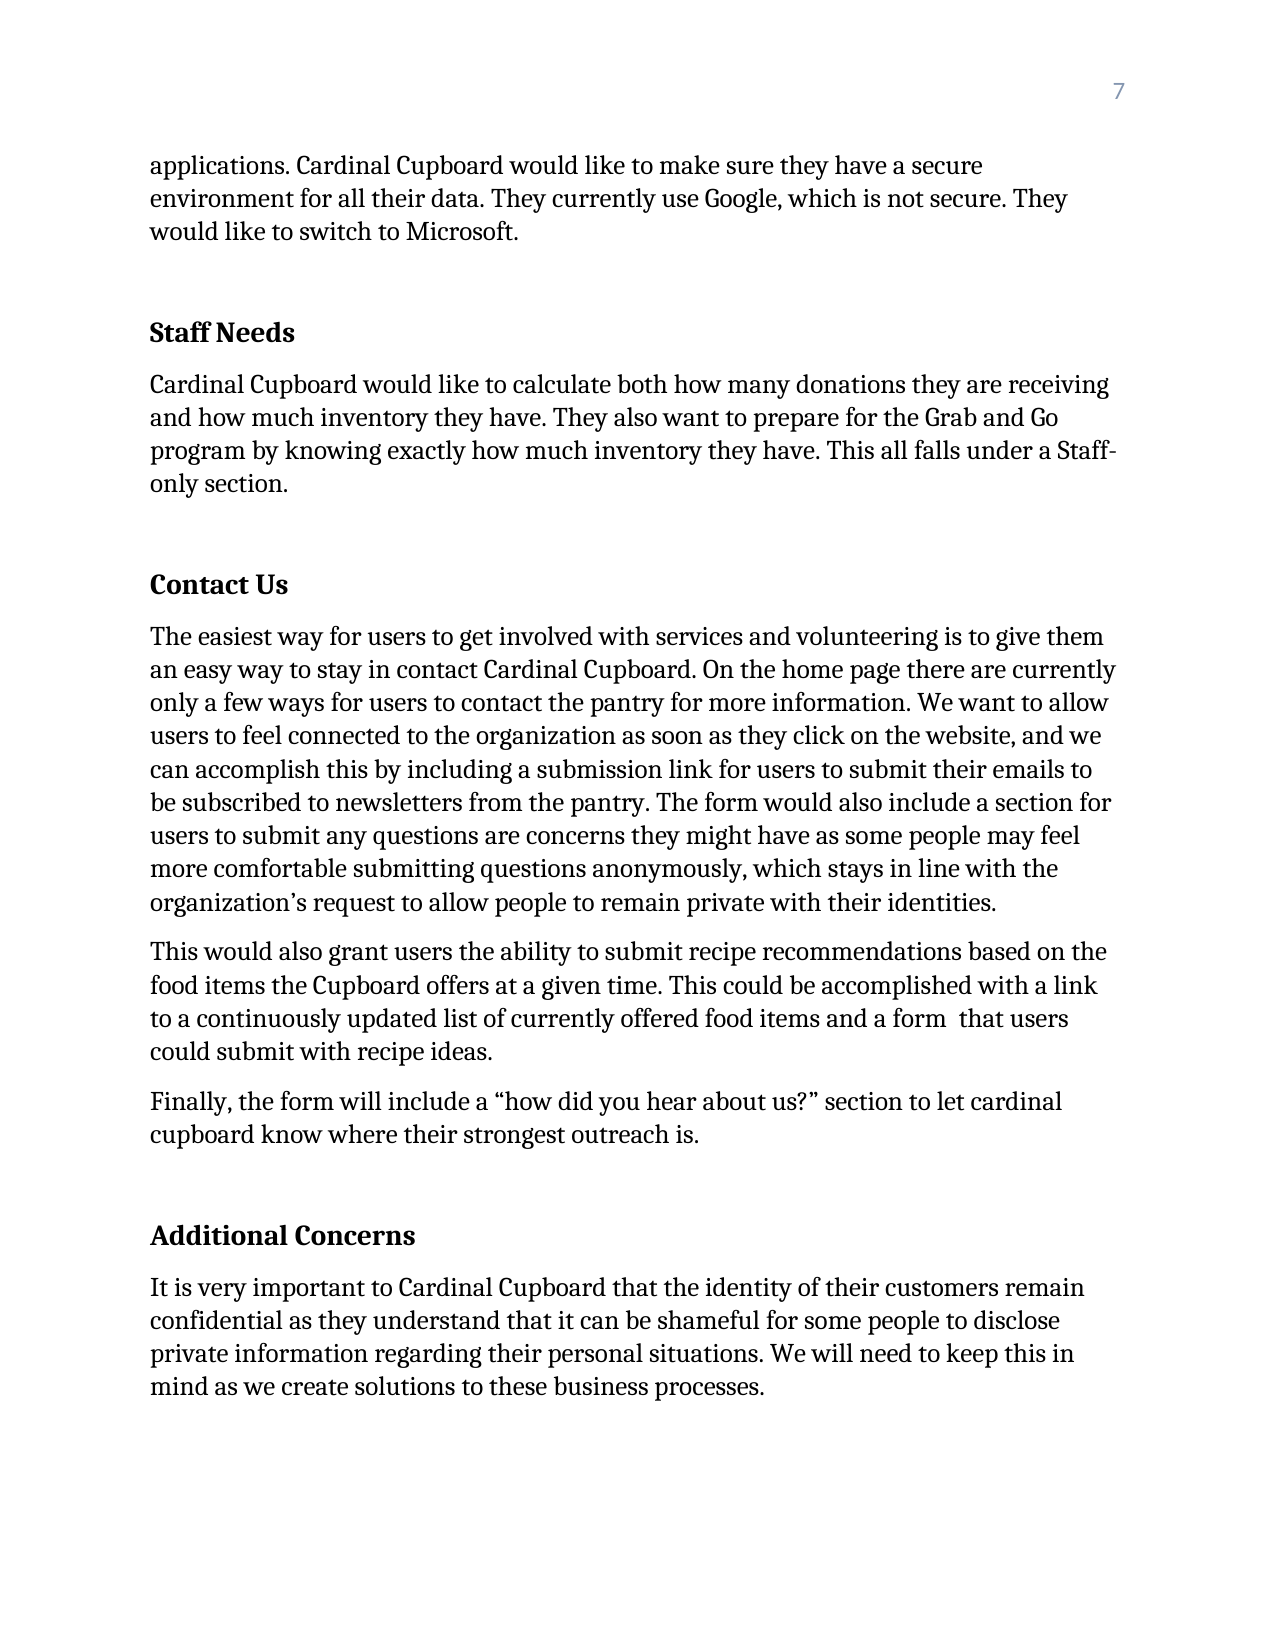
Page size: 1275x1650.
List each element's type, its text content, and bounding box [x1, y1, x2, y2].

text Staff Needs [150, 316, 1125, 350]
text Finally, the form will include a “how did you hear about us?” section to let cardinal cupboard know where their strongest outreach is. [150, 1086, 1125, 1150]
text It is very important to Cardinal Cupboard that the identity of their customers remain confidential as they understand that it can be shameful for some people to disclose private information regarding their personal situations. We will need to keep this in mind as we create solutions to these business processes. [150, 1272, 1125, 1402]
text This would also grant users the ability to submit recipe recommendations based on the food items the Cupboard offers at a given time. This could be accomplished with a link to a continuously updated list of currently offered food items and a form that users could submit with recipe ideas. [150, 936, 1125, 1067]
text Additional Concerns [150, 1219, 1125, 1253]
text The easiest way for users to get involved with services and volunteering is to give them an easy way to stay in contact Cardinal Cupboard. On the home page there are currently only a few ways for users to contact the pantry for more information. We want to allow users to feel connected to the organization as soon as they click on the website, and we can accomplish this by including a submission link for users to submit their emails to be subscribed to newsletters from the pantry. The form would also include a section for users to submit any questions are concerns they might have as some people may feel more comfortable submitting questions anonymously, which stays in line with the organization’s request to allow people to remain private with their identities. [150, 621, 1125, 918]
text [150, 150, 1125, 248]
text Cardinal Cupboard would like to calculate both how many donations they are receiving and how much inventory they have. They also want to prepare for the Grab and Go program by knowing exactly how much inventory they have. This all falls under a Staff-only section. [150, 369, 1125, 499]
text Contact Us [150, 568, 1125, 602]
